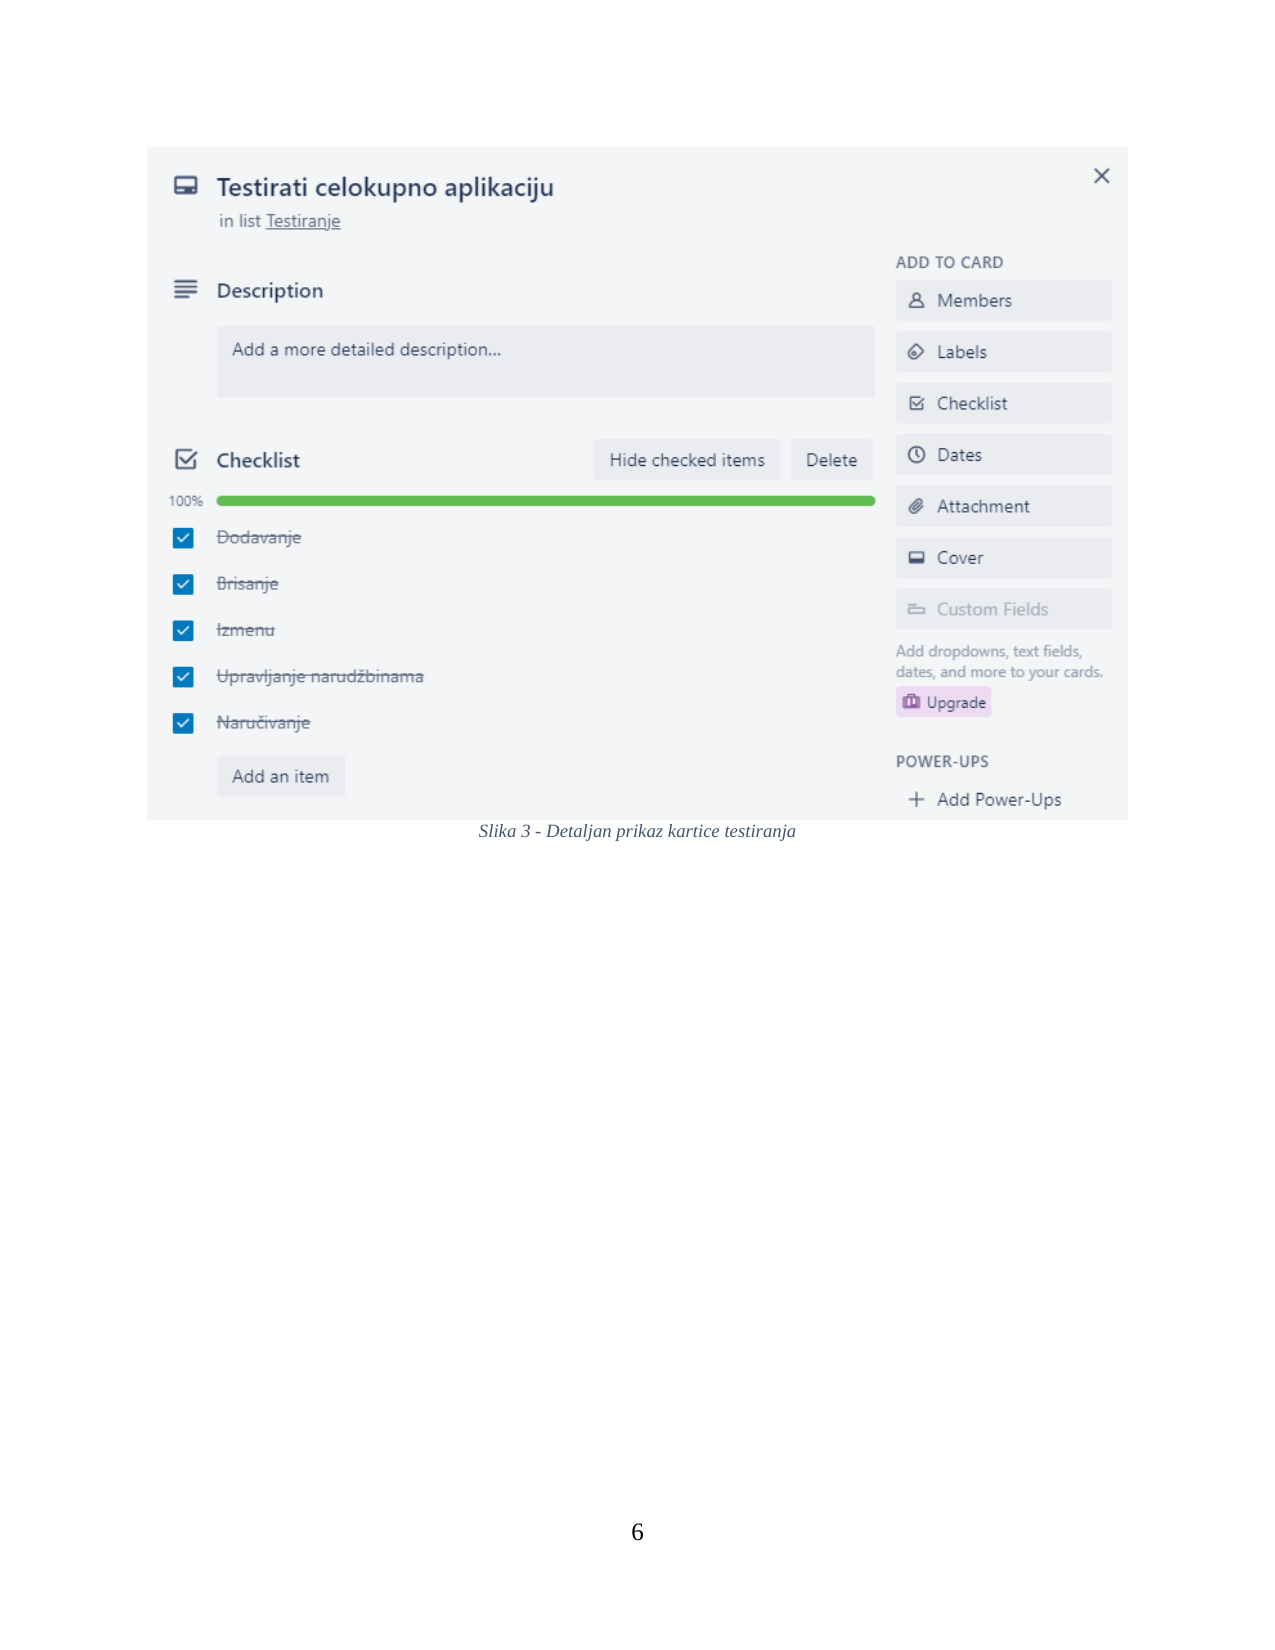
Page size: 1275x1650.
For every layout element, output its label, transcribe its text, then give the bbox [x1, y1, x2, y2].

picture [147, 147, 1128, 820]
